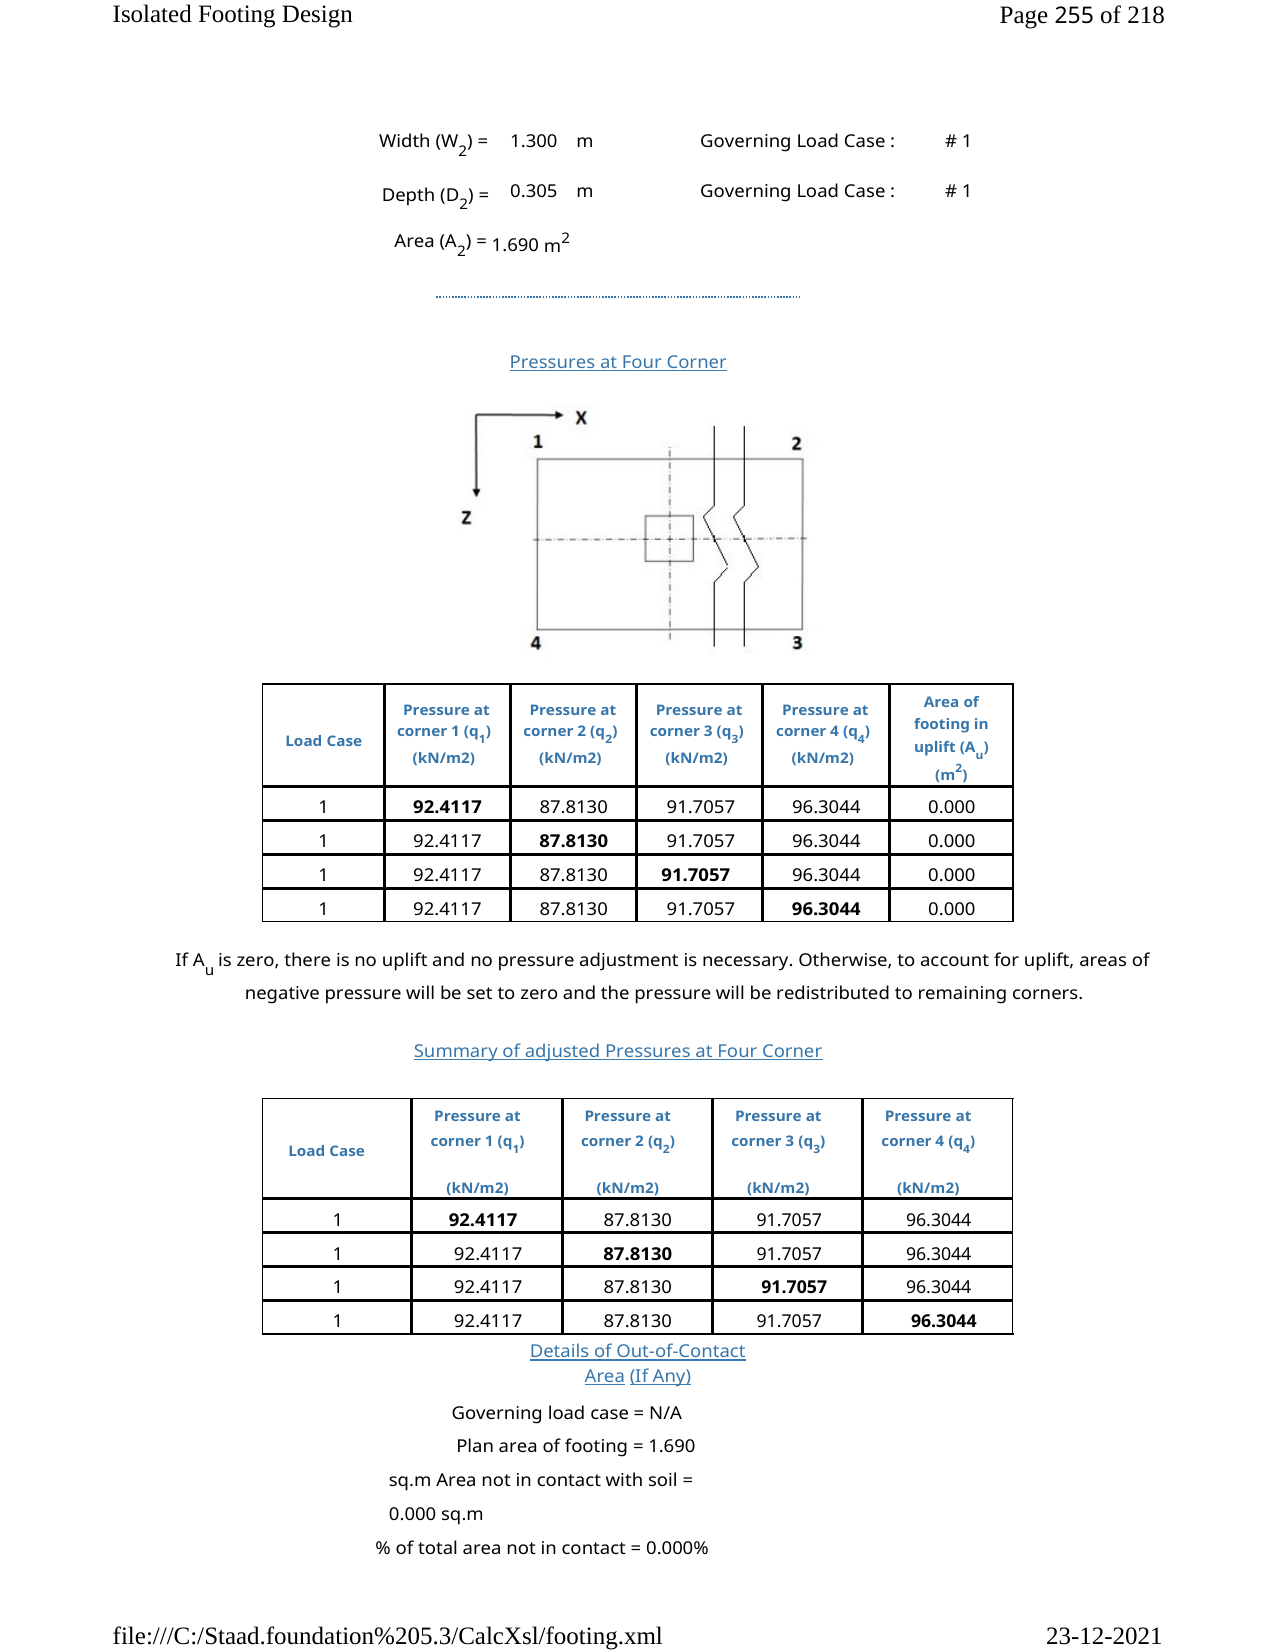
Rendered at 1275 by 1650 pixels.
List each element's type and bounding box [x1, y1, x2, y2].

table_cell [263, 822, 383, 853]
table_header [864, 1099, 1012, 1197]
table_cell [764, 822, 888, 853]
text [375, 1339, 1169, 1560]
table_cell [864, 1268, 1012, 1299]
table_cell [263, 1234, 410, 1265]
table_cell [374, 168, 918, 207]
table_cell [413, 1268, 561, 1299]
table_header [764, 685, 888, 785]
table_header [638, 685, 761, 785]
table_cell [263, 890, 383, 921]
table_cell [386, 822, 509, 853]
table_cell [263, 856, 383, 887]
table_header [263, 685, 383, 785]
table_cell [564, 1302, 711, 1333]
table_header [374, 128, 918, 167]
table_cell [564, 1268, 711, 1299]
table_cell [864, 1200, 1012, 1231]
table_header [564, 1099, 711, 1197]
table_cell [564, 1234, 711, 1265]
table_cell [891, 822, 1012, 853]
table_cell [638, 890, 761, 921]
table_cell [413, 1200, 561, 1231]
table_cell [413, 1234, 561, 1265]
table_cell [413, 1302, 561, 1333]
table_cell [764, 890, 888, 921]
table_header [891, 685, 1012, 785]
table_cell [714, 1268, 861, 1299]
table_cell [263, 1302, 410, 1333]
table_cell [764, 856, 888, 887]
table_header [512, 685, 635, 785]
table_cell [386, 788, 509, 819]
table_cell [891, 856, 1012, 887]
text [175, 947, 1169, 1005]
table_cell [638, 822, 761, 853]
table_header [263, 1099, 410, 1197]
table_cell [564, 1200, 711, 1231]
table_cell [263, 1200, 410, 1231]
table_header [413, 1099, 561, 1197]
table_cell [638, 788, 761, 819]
picture [457, 404, 819, 663]
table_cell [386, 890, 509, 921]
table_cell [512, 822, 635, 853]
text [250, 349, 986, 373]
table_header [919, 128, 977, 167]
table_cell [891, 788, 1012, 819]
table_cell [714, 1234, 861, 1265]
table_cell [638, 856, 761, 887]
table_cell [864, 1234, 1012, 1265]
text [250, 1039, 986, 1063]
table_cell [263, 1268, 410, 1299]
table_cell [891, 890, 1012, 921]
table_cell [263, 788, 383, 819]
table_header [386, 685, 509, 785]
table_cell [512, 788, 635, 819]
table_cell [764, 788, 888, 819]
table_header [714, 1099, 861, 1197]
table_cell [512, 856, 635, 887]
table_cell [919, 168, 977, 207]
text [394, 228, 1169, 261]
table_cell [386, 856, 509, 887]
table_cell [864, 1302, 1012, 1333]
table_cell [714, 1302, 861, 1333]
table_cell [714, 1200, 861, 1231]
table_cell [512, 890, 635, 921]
